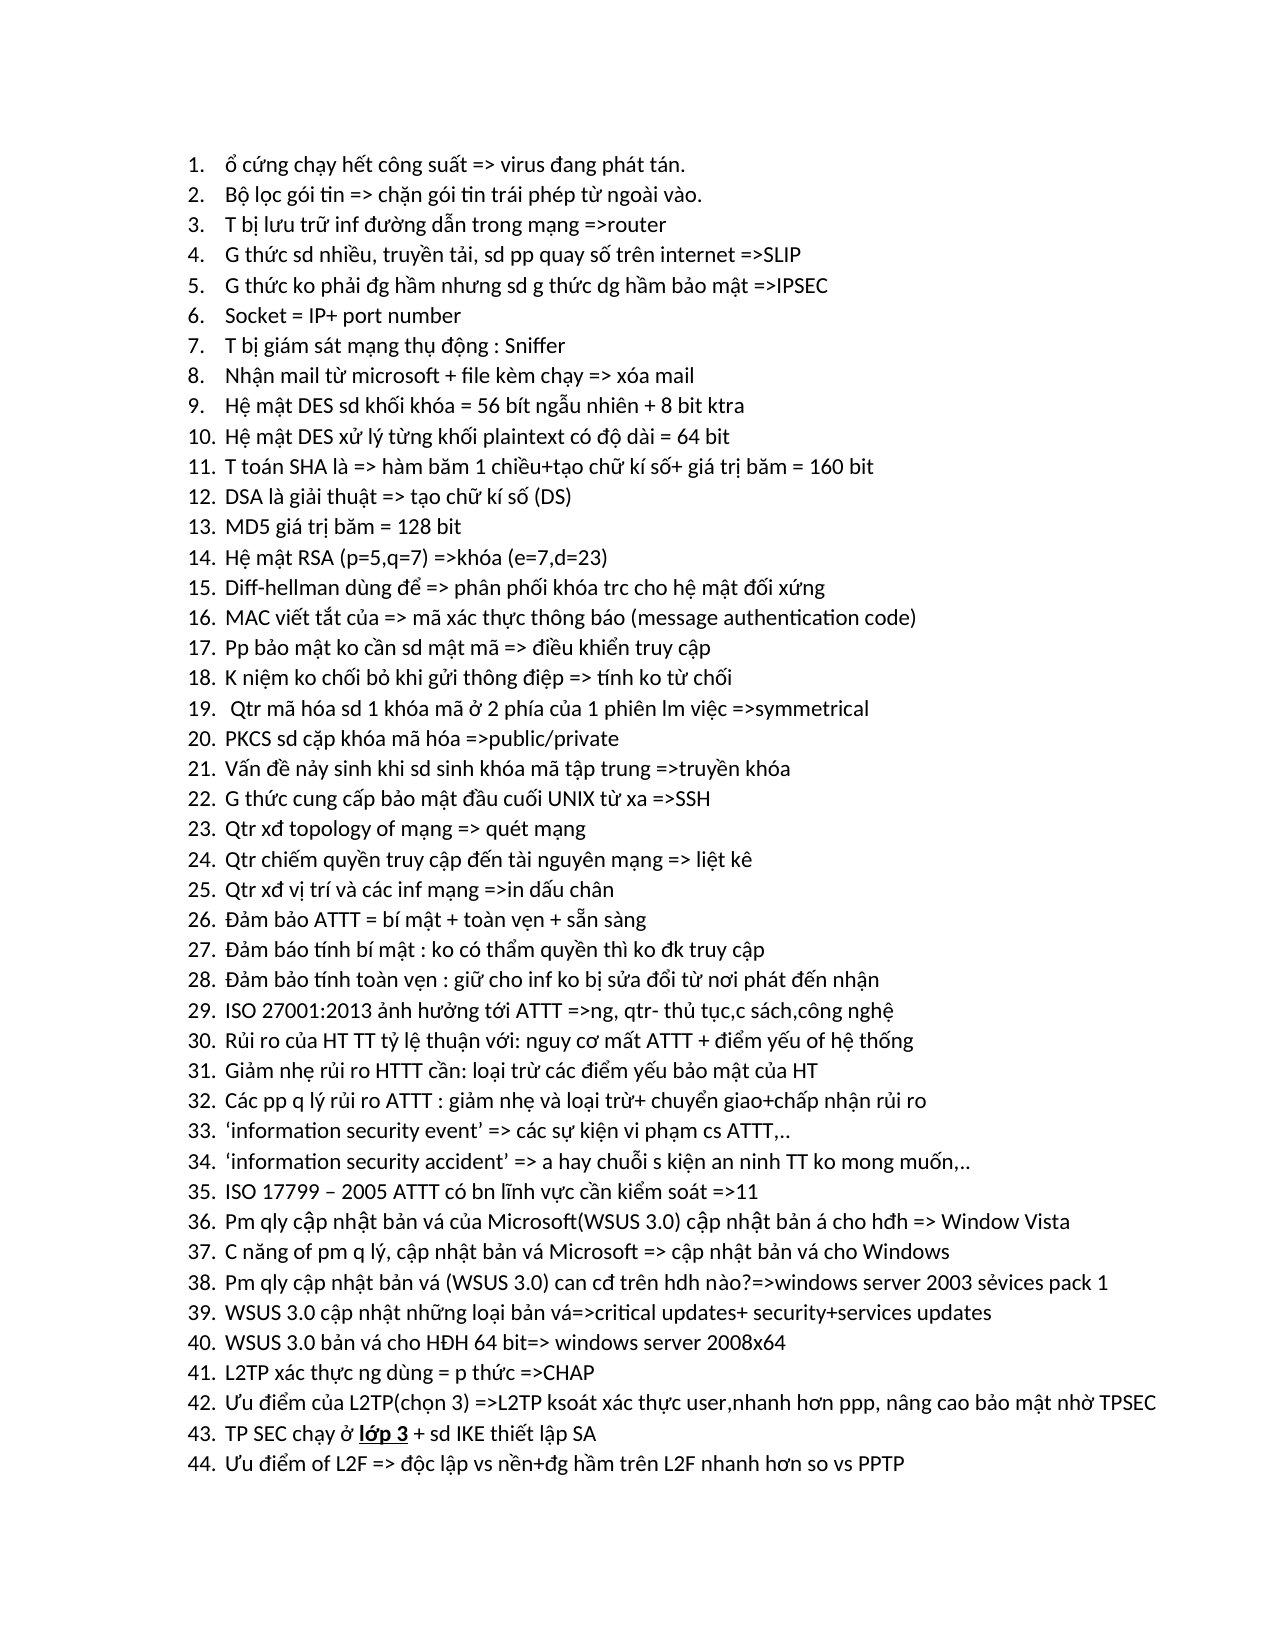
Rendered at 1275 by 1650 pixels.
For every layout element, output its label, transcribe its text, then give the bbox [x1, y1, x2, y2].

list Ưu điểm of L2F => độc lập vs nền+đg hầm trên L2F nhanh hơn so vs PPTP [187, 1449, 1184, 1477]
list Đảm bảo ATTT = bí mật + toàn vẹn + sẵn sàng [187, 905, 1125, 933]
list Hệ mật DES sd khối khóa = 56 bít ngẫu nhiên + 8 bit ktra [187, 392, 1125, 420]
list Bộ lọc gói tin => chặn gói tin trái phép từ ngoài vào. [187, 180, 1125, 208]
list WSUS 3.0 bản vá cho HĐH 64 bit=> windows server 2008x64 [187, 1328, 1125, 1356]
list Các pp q lý rủi ro ATTT : giảm nhẹ và loại trừ+ chuyển giao+chấp nhận rủi ro [187, 1086, 1125, 1114]
list ‘information security event’ => các sự kiện vi phạm cs ATTT,.. [187, 1117, 1125, 1145]
list Hệ mật RSA (p=5,q=7) =>khóa (e=7,d=23) [187, 543, 1125, 571]
list ISO 27001:2013 ảnh hưởng tới ATTT =>ng, qtr- thủ tục,c sách,công nghệ [187, 996, 1125, 1024]
list Đảm bảo tính toàn vẹn : giữ cho inf ko bị sửa đổi từ nơi phát đến nhận [187, 966, 1125, 994]
list Ưu điểm của L2TP(chọn 3) =>L2TP ksoát xác thực user,nhanh hơn ppp, nâng cao bảo mật nhờ TPSEC [187, 1388, 1184, 1417]
list Nhận mail từ microsoft + file kèm chạy => xóa mail [187, 361, 1125, 389]
list ISO 17799 – 2005 ATTT có bn lĩnh vực cần kiểm soát =>11 [187, 1177, 1125, 1205]
list MAC viết tắt của => mã xác thực thông báo (message authentication code) [187, 603, 1125, 631]
list L2TP xác thực ng dùng = p thức =>CHAP [187, 1358, 1125, 1386]
list Pm qly cập nhật bản vá (WSUS 3.0) can cđ trên hdh nào?=>windows server 2003 sẻvices pack 1 [187, 1268, 1125, 1296]
list K niệm ko chối bỏ khi gửi thông điệp => tính ko từ chối [187, 663, 1125, 692]
list Qtr mã hóa sd 1 khóa mã ở 2 phía của 1 phiên lm việc =>symmetrical [187, 694, 1125, 722]
list ‘information security accident’ => a hay chuỗi s kiện an ninh TT ko mong muốn,.. [187, 1147, 1125, 1175]
list Diff-hellman dùng để => phân phối khóa trc cho hệ mật đối xứng [187, 573, 1125, 601]
list Qtr xđ topology of mạng => quét mạng [187, 814, 1125, 843]
list Vấn đề nảy sinh khi sd sinh khóa mã tập trung =>truyền khóa [187, 754, 1125, 782]
list PKCS sd cặp khóa mã hóa =>public/private [187, 724, 1125, 752]
list Rủi ro của HT TT tỷ lệ thuận với: nguy cơ mất ATTT + điểm yếu of hệ thống [187, 1026, 1125, 1054]
list WSUS 3.0 cập nhật những loại bản vá=>critical updates+ security+services updates [187, 1298, 1125, 1326]
list G thức cung cấp bảo mật đầu cuối UNIX từ xa =>SSH [187, 784, 1125, 812]
list G thức sd nhiều, truyền tải, sd pp quay số trên internet =>SLIP [187, 241, 1125, 269]
list T toán SHA là => hàm băm 1 chiều+tạo chữ kí số+ giá trị băm = 160 bit [187, 452, 1125, 480]
list DSA là giải thuật => tạo chữ kí số (DS) [187, 482, 1125, 510]
list C năng of pm q lý, cập nhật bản vá Microsoft => cập nhật bản vá cho Windows [187, 1237, 1125, 1266]
list T bị giám sát mạng thụ động : Sniffer [187, 331, 1125, 359]
list Giảm nhẹ rủi ro HTTT cần: loại trừ các điểm yếu bảo mật của HT [187, 1056, 1125, 1084]
list MD5 giá trị băm = 128 bit [187, 512, 1125, 541]
list Qtr xđ vị trí và các inf mạng =>in dấu chân [187, 875, 1125, 903]
list Đảm báo tính bí mật : ko có thẩm quyền thì ko đk truy cập [187, 935, 1125, 963]
list Pp bảo mật ko cần sd mật mã => điều khiển truy cập [187, 633, 1125, 661]
list ổ cứng chạy hết công suất => virus đang phát tán. [187, 150, 1125, 178]
list Qtr chiếm quyền truy cập đến tài nguyên mạng => liệt kê [187, 845, 1125, 873]
list TP SEC chạy ở lớp 3 + sd IKE thiết lập SA [187, 1419, 1184, 1447]
list G thức ko phải đg hầm nhưng sd g thức dg hầm bảo mật =>IPSEC [187, 271, 1125, 299]
list T bị lưu trữ inf đường dẫn trong mạng =>router [187, 210, 1125, 238]
list Socket = IP+ port number [187, 301, 1125, 329]
list Pm qly cập nhật bản vá của Microsoft(WSUS 3.0) cập nhật bản á cho hđh => Window Vista [187, 1207, 1125, 1235]
list Hệ mật DES xử lý từng khối plaintext có độ dài = 64 bit [187, 422, 1125, 450]
